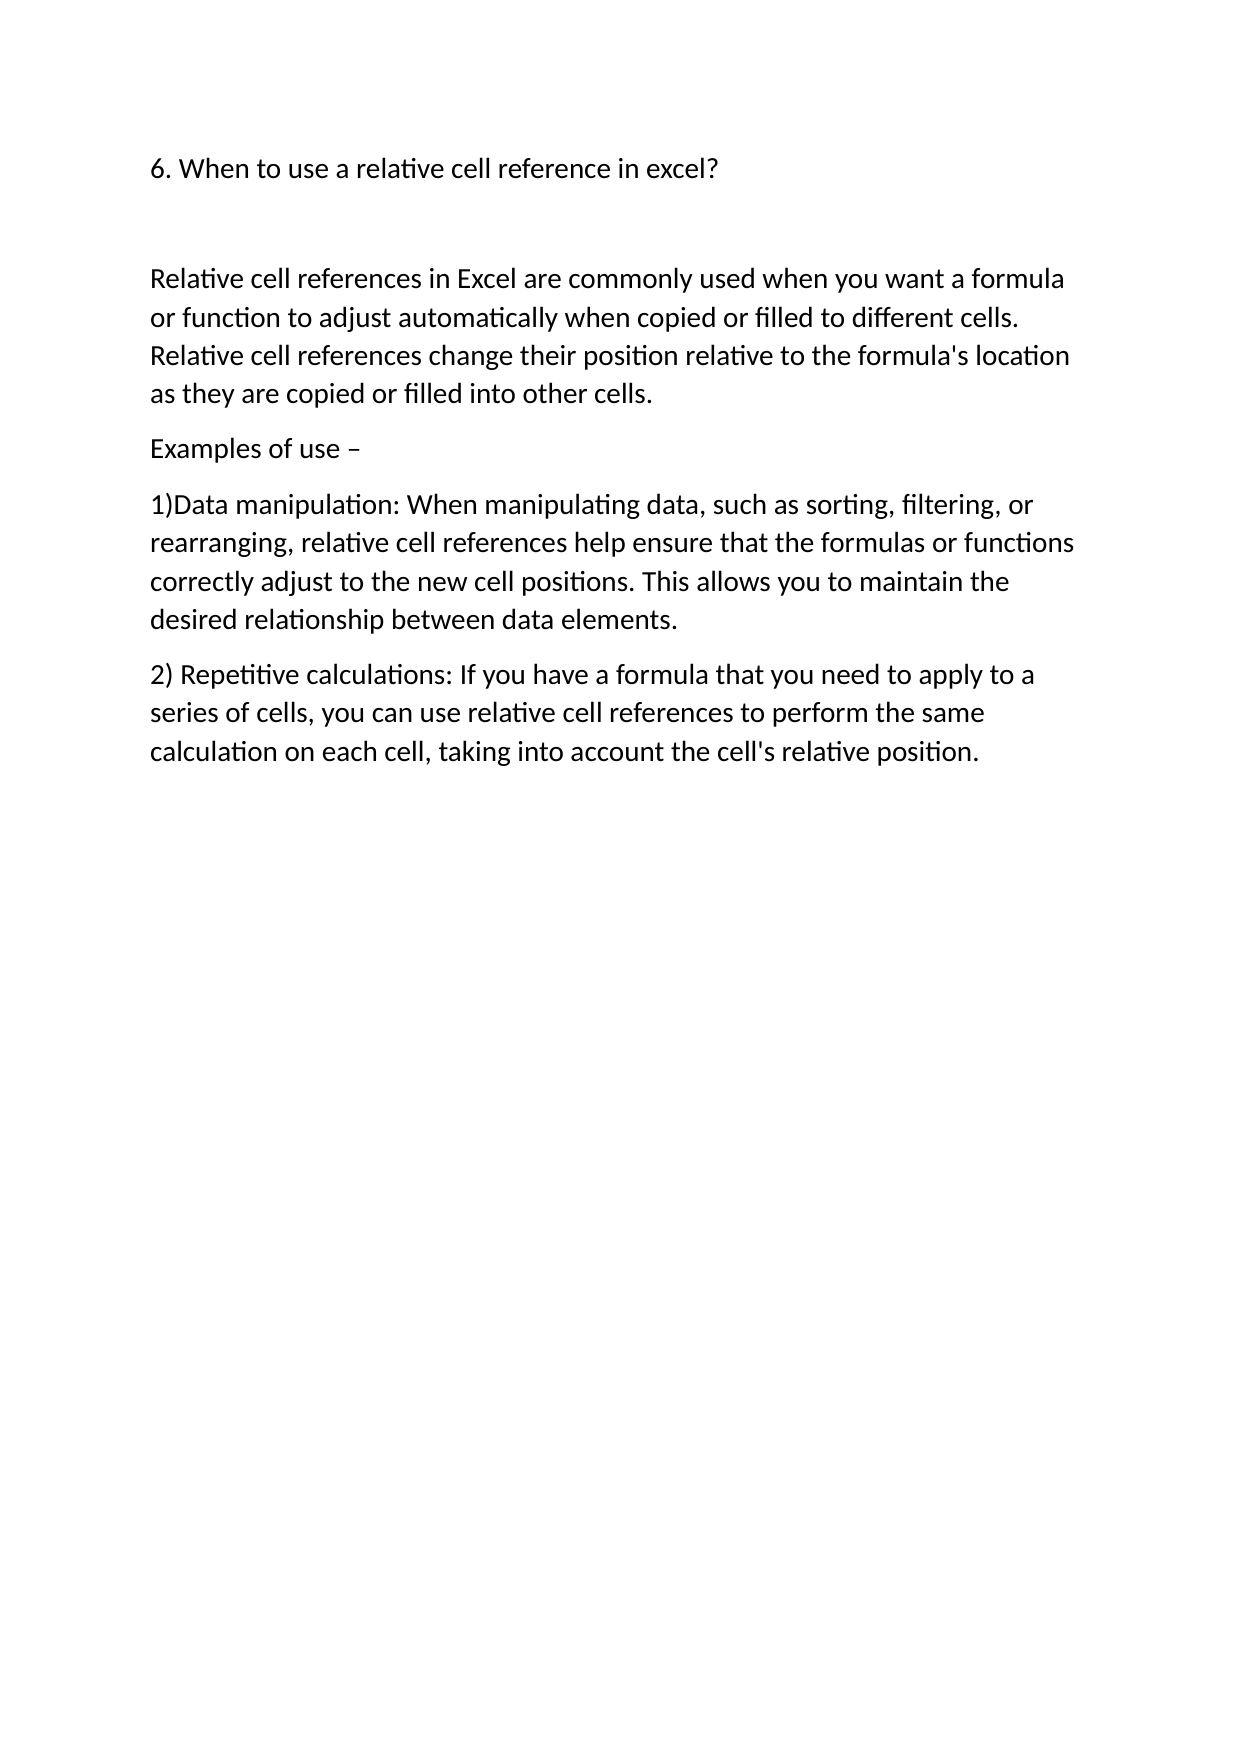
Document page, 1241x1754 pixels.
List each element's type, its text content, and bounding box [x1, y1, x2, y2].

text Relative cell references in Excel are commonly used when you want a formula or function to adjust automatically when copied or filled to different cells. Relative cell references change their position relative to the formula's location as they are copied or filled into other cells. [150, 260, 1090, 411]
text Examples of use – [150, 431, 1090, 466]
text 6. When to use a relative cell reference in excel? [150, 150, 1090, 186]
text 1)Data manipulation: When manipulating data, such as sorting, filtering, or rearranging, relative cell references help ensure that the formulas or functions correctly adjust to the new cell positions. This allows you to maintain the desired relationship between data elements. [150, 486, 1090, 637]
text 2) Repetitive calculations: If you have a formula that you need to apply to a series of cells, you can use relative cell references to perform the same calculation on each cell, taking into account the cell's relative position. [150, 656, 1090, 769]
